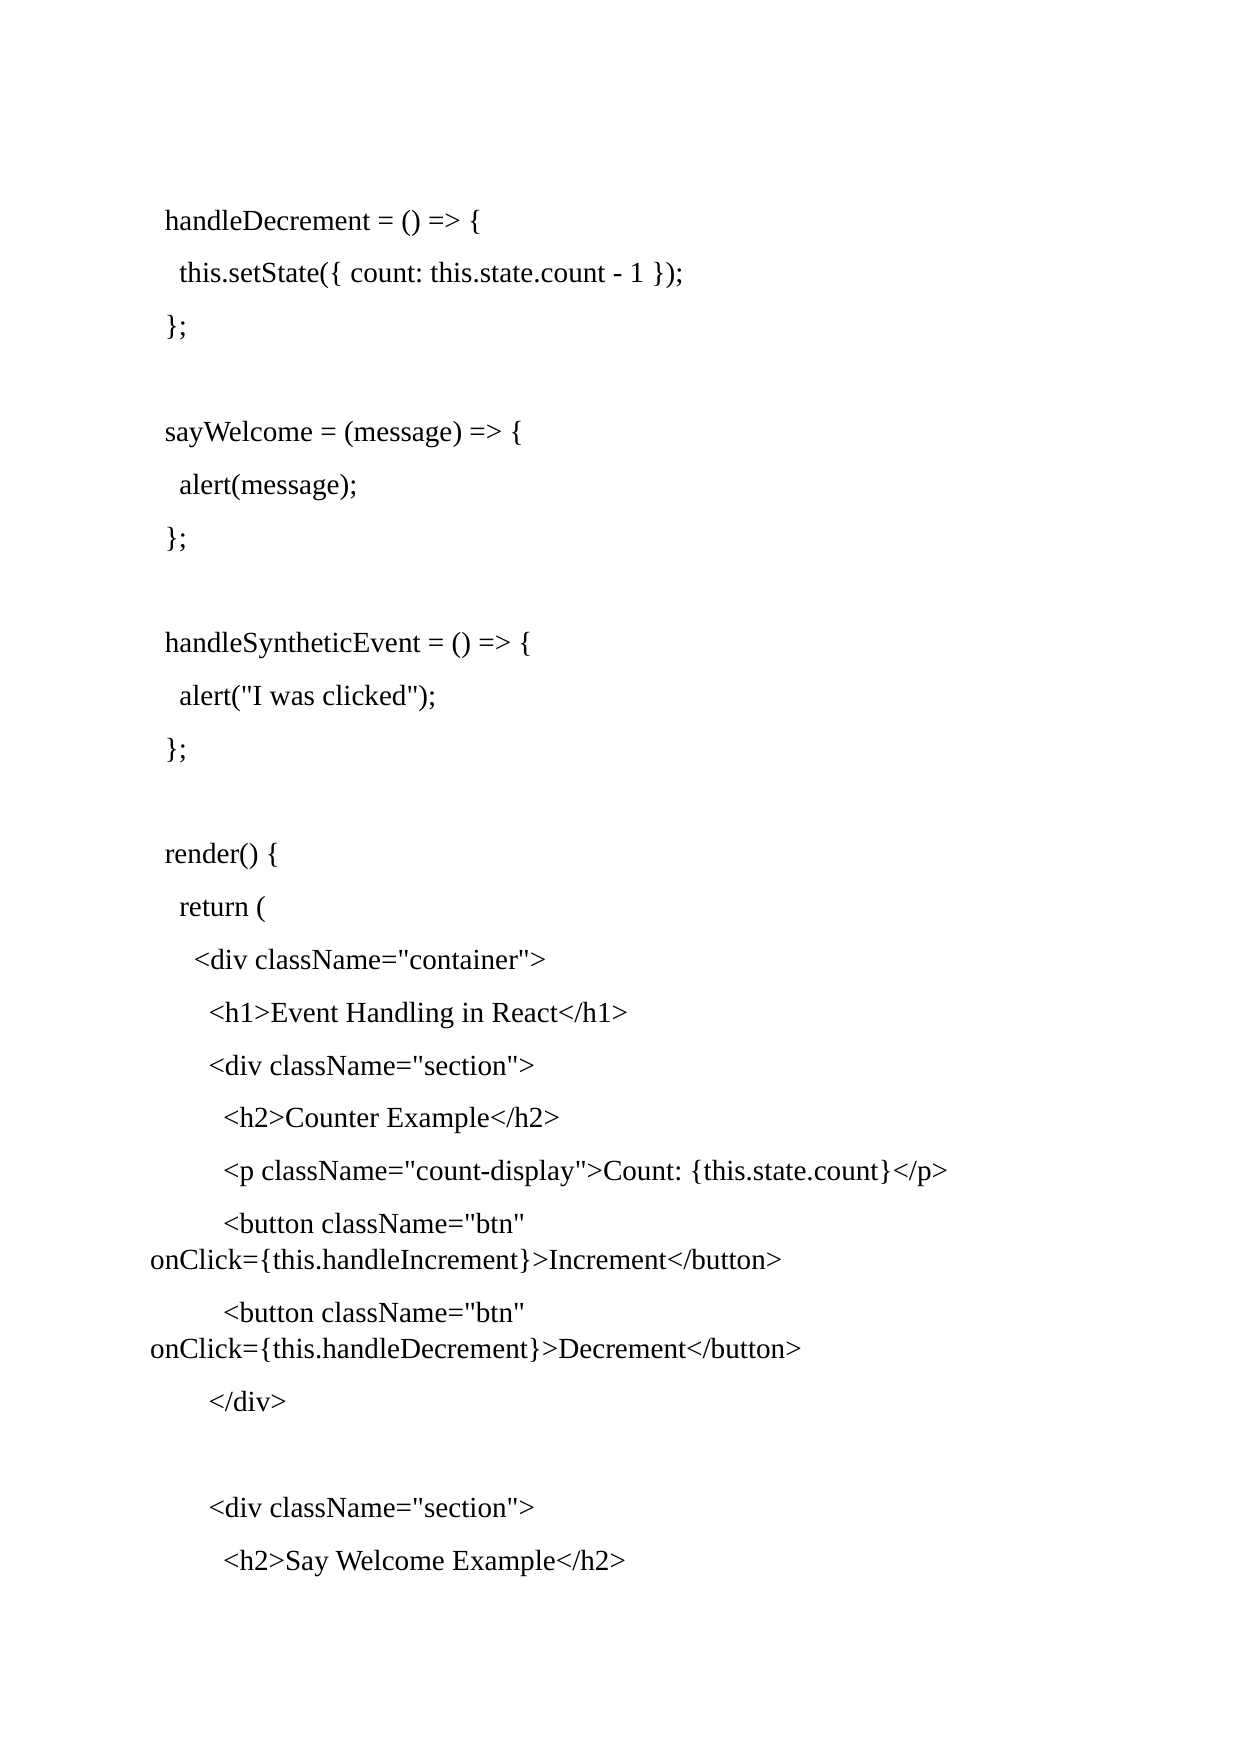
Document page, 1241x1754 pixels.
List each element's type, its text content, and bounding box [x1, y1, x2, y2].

text }; [150, 520, 1090, 553]
text handleDecrement = () => { [150, 203, 1090, 236]
text <h1>Event Handling in React</h1> [150, 995, 1090, 1028]
text <button className="btn" onClick={this.handleIncrement}>Increment</button> [150, 1206, 1090, 1276]
text <div className="container"> [150, 942, 1090, 976]
text <button className="btn" onClick={this.handleDecrement}>Decrement</button> [150, 1295, 1090, 1365]
text this.setState({ count: this.state.count - 1 }); [150, 256, 1090, 289]
text alert("I was clicked"); [150, 678, 1090, 712]
text <div className="section"> [150, 1048, 1090, 1081]
text <h2>Counter Example</h2> [150, 1101, 1090, 1134]
text <h2>Say Welcome Example</h2> [150, 1543, 1090, 1576]
text sayWelcome = (message) => { [150, 414, 1090, 448]
text handleSyntheticEvent = () => { [150, 625, 1090, 659]
text <p className="count-display">Count: {this.state.count}</p> [150, 1153, 1090, 1187]
text }; [150, 308, 1090, 342]
text }; [150, 731, 1090, 764]
text </div> [150, 1384, 1090, 1418]
text <div className="section"> [150, 1490, 1090, 1523]
text alert(message); [150, 467, 1090, 500]
text render() { [150, 837, 1090, 870]
text return ( [150, 889, 1090, 923]
